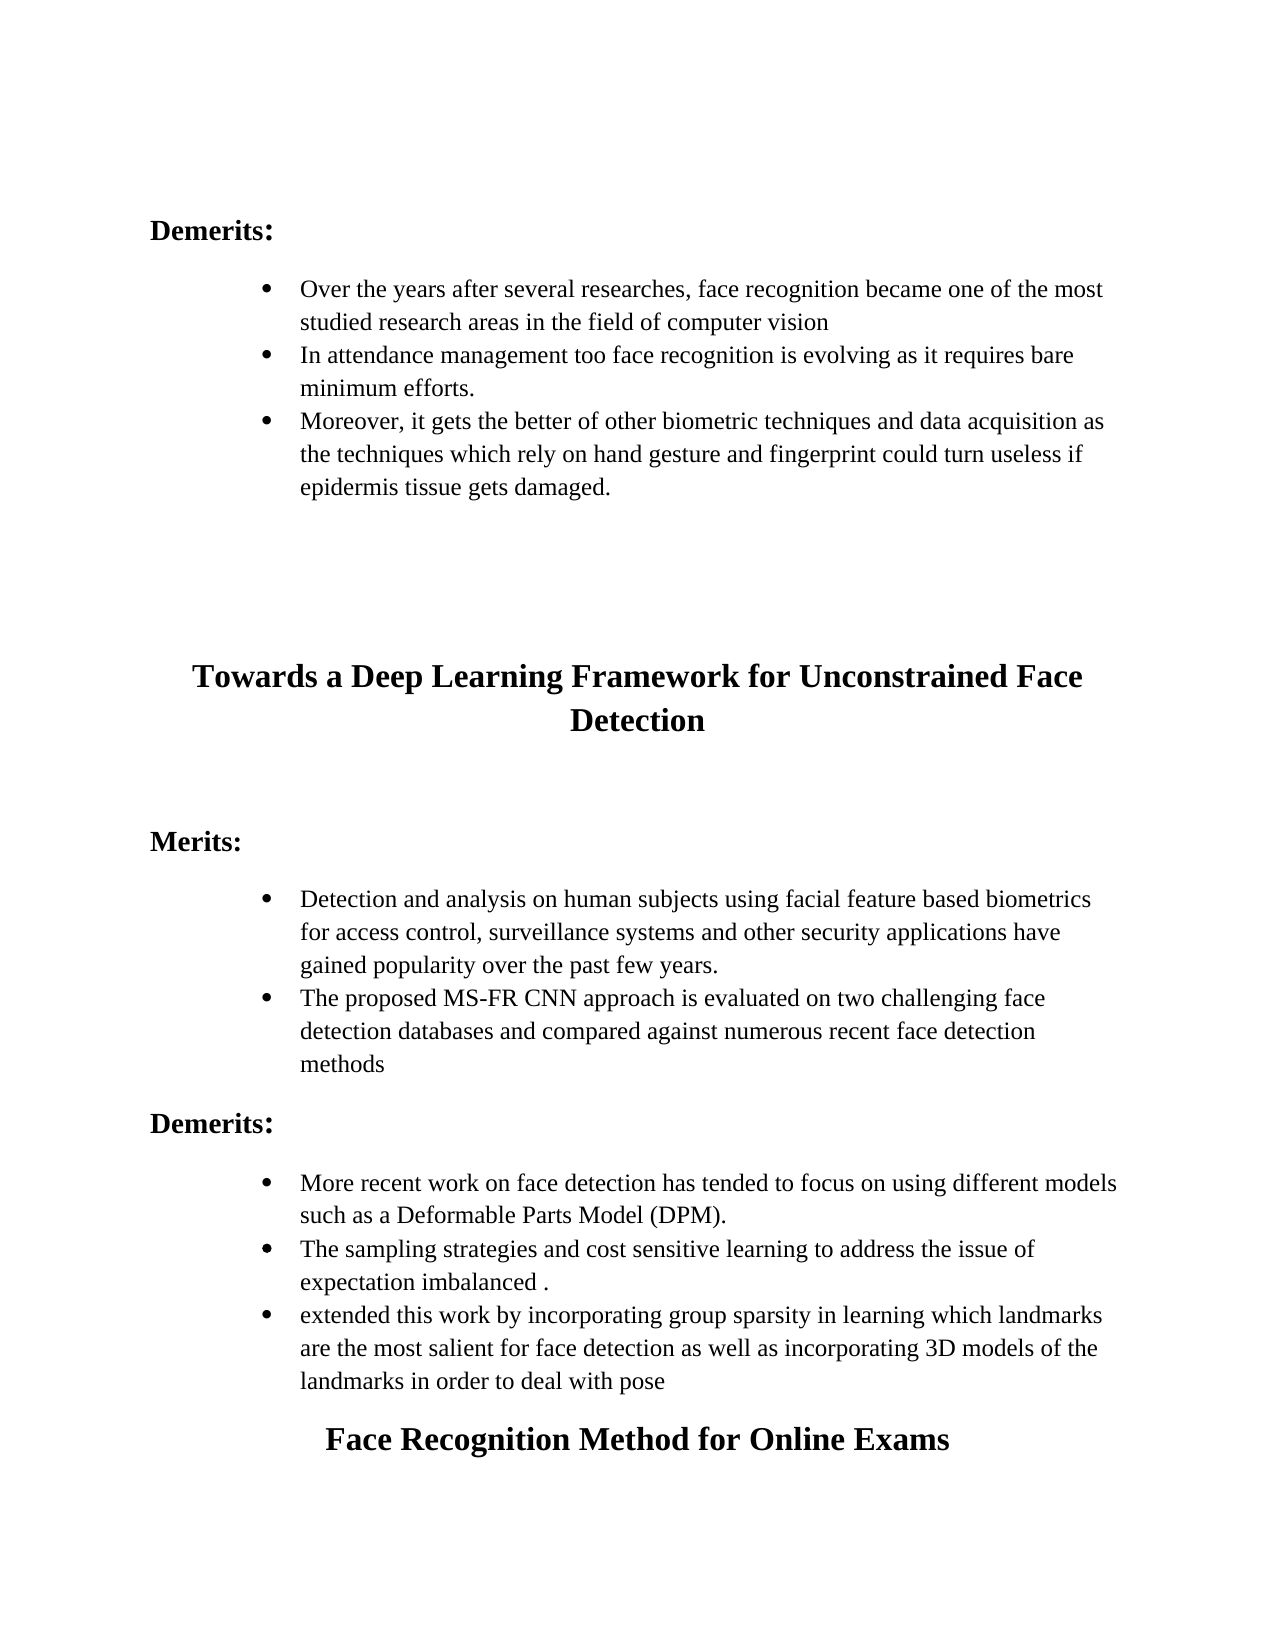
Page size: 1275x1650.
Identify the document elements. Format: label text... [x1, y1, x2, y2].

list More recent work on face detection has tended to focus on using different models such as a Deformable Parts Model (DPM). [262, 1168, 1125, 1229]
list The proposed MS-FR CNN approach is evaluated on two challenging face detection databases and compared against numerous recent face detection methods [262, 983, 1125, 1078]
text Towards a Deep Learning Framework for Unconstrained Face Detection [150, 656, 1125, 738]
text Demerits: [150, 209, 1125, 248]
list The sampling strategies and cost sensitive learning to address the issue of expectation imbalanced . [262, 1234, 1125, 1295]
text Face Recognition Method for Online Exams [150, 1419, 1125, 1458]
list In attendance management too face recognition is evolving as it requires bare minimum efforts. [262, 340, 1125, 402]
list Over the years after several researches, face recognition became one of the most studied research areas in the field of computer vision [262, 274, 1125, 336]
list Detection and analysis on human subjects using facial feature based biometrics for access control, surveillance systems and other security applications have gained popularity over the past few years. [262, 884, 1125, 978]
text Merits: [150, 824, 1125, 858]
list Moreover, it gets the better of other biometric techniques and data acquisition as the techniques which rely on hand gesture and fingerprint could turn useless if epidermis tissue gets damaged. [262, 406, 1125, 501]
text Demerits: [150, 1103, 1125, 1141]
list extended this work by incorporating group sparsity in learning which landmarks are the most salient for face detection as well as incorporating 3D models of the landmarks in order to deal with pose [262, 1300, 1125, 1394]
